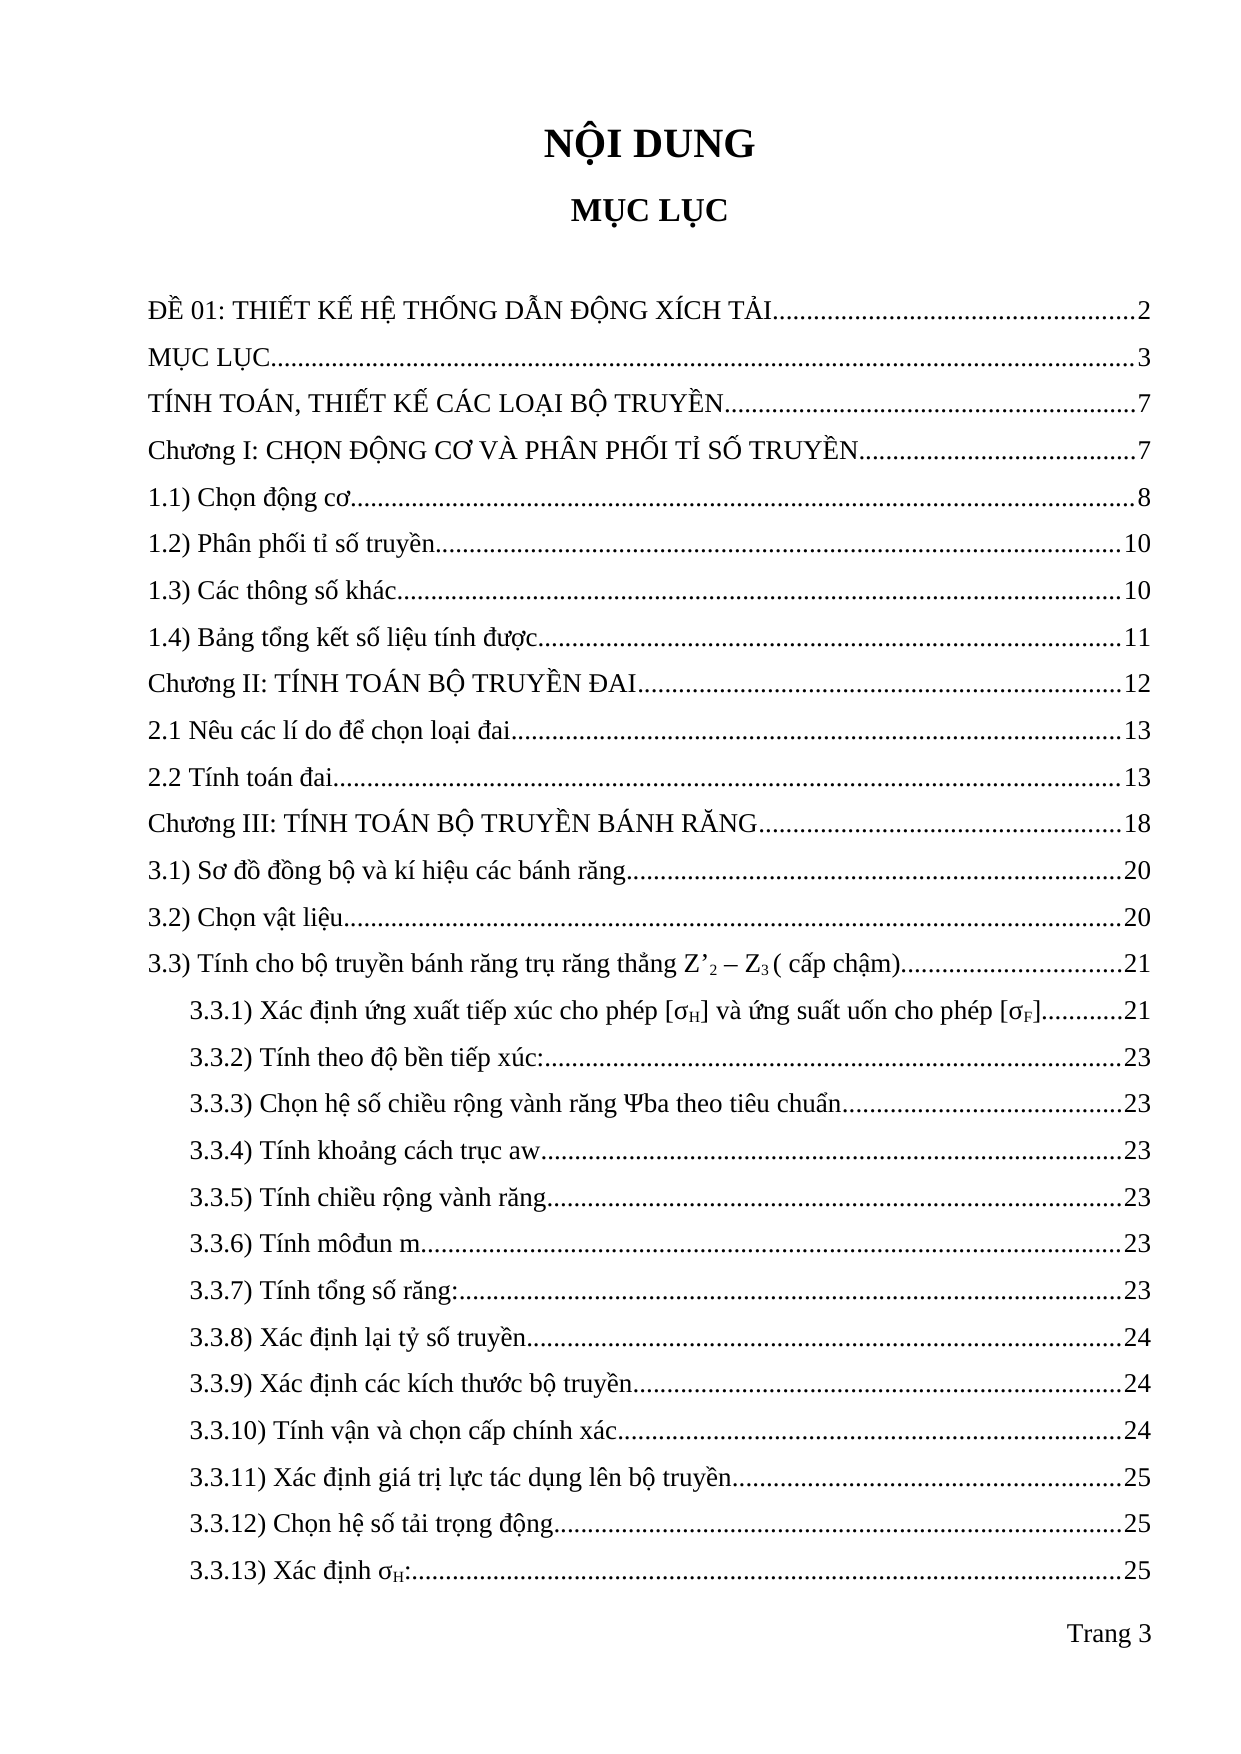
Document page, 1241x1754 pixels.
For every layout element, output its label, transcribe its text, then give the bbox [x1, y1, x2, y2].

text NỘI DUNG [148, 118, 1152, 166]
subtitle MỤC LỤC [148, 190, 1152, 228]
